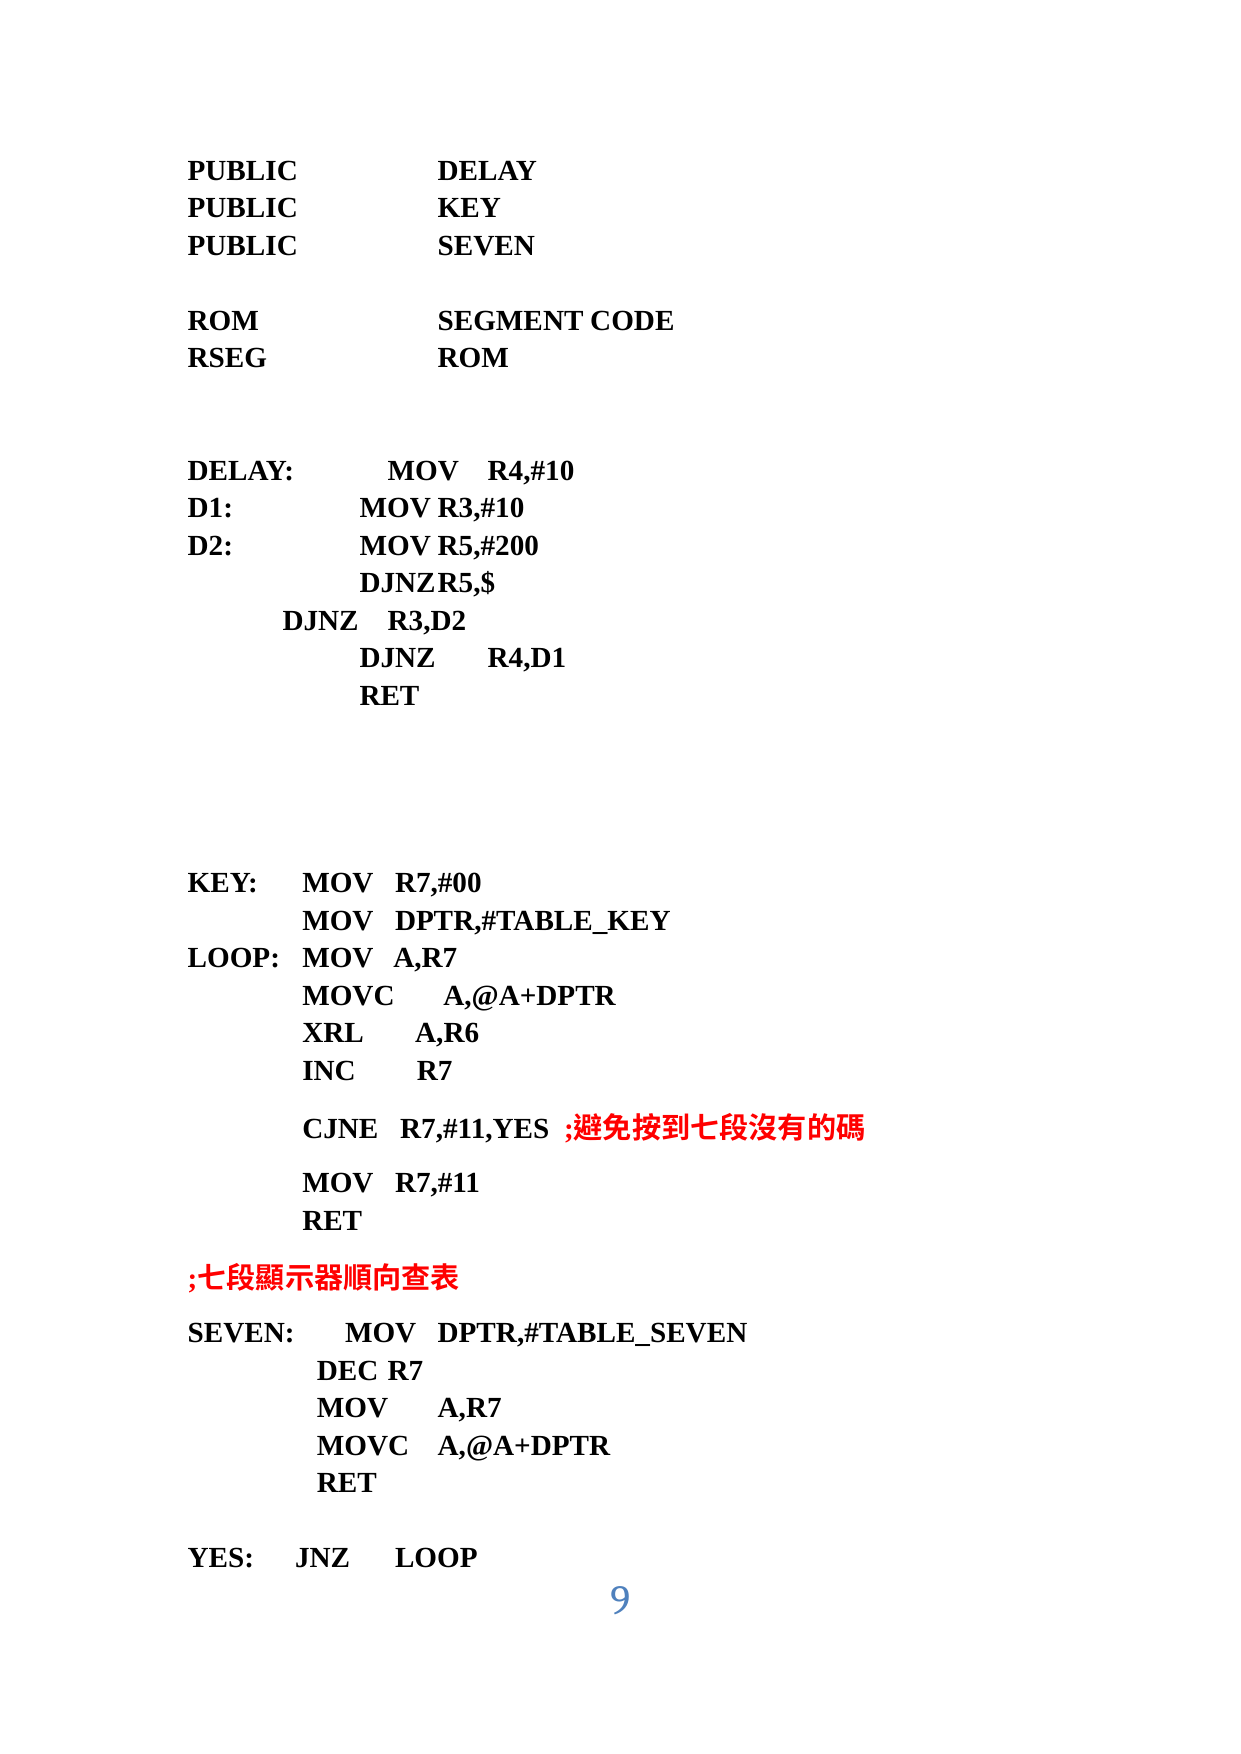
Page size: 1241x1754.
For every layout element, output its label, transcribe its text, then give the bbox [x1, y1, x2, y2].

text RET [187, 1464, 1028, 1501]
text MOV R7,#11 [187, 1164, 1028, 1201]
text PUBLIC KEY [187, 189, 1028, 226]
text RSEG ROM [187, 339, 1028, 376]
text ;七段顯示器順向查表 [187, 1239, 1028, 1314]
text DJNZ R5,$ [187, 564, 1028, 601]
text RET [187, 1201, 1028, 1239]
text ROM SEGMENT CODE [187, 301, 1028, 339]
text YES: JNZ LOOP [187, 1539, 1028, 1576]
text MOVC A,@A+DPTR [187, 976, 1028, 1014]
text SEVEN: MOV DPTR,#TABLE_SEVEN [187, 1314, 1028, 1351]
text DJNZ R3,D2 [187, 601, 1028, 639]
text DJNZ R4,D1 [187, 639, 1028, 676]
text KEY: MOV R7,#00 [187, 864, 1028, 901]
text INC R7 [187, 1051, 1028, 1089]
text RET [187, 676, 1028, 714]
text MOV A,R7 [187, 1389, 1028, 1426]
text PUBLIC SEVEN [187, 226, 1028, 264]
text DELAY: MOV R4,#10 [187, 451, 1028, 489]
text D2: MOV R5,#200 [187, 526, 1028, 564]
text MOVC A,@A+DPTR [187, 1426, 1028, 1464]
text DEC R7 [187, 1351, 1028, 1389]
text D1: MOV R3,#10 [187, 489, 1028, 526]
text XRL A,R6 [187, 1014, 1028, 1051]
text CJNE R7,#11,YES ;避免按到七段沒有的碼 [187, 1089, 1028, 1164]
text PUBLIC DELAY [187, 151, 1028, 189]
text LOOP: MOV A,R7 [187, 939, 1028, 976]
text MOV DPTR,#TABLE_KEY [187, 901, 1028, 939]
